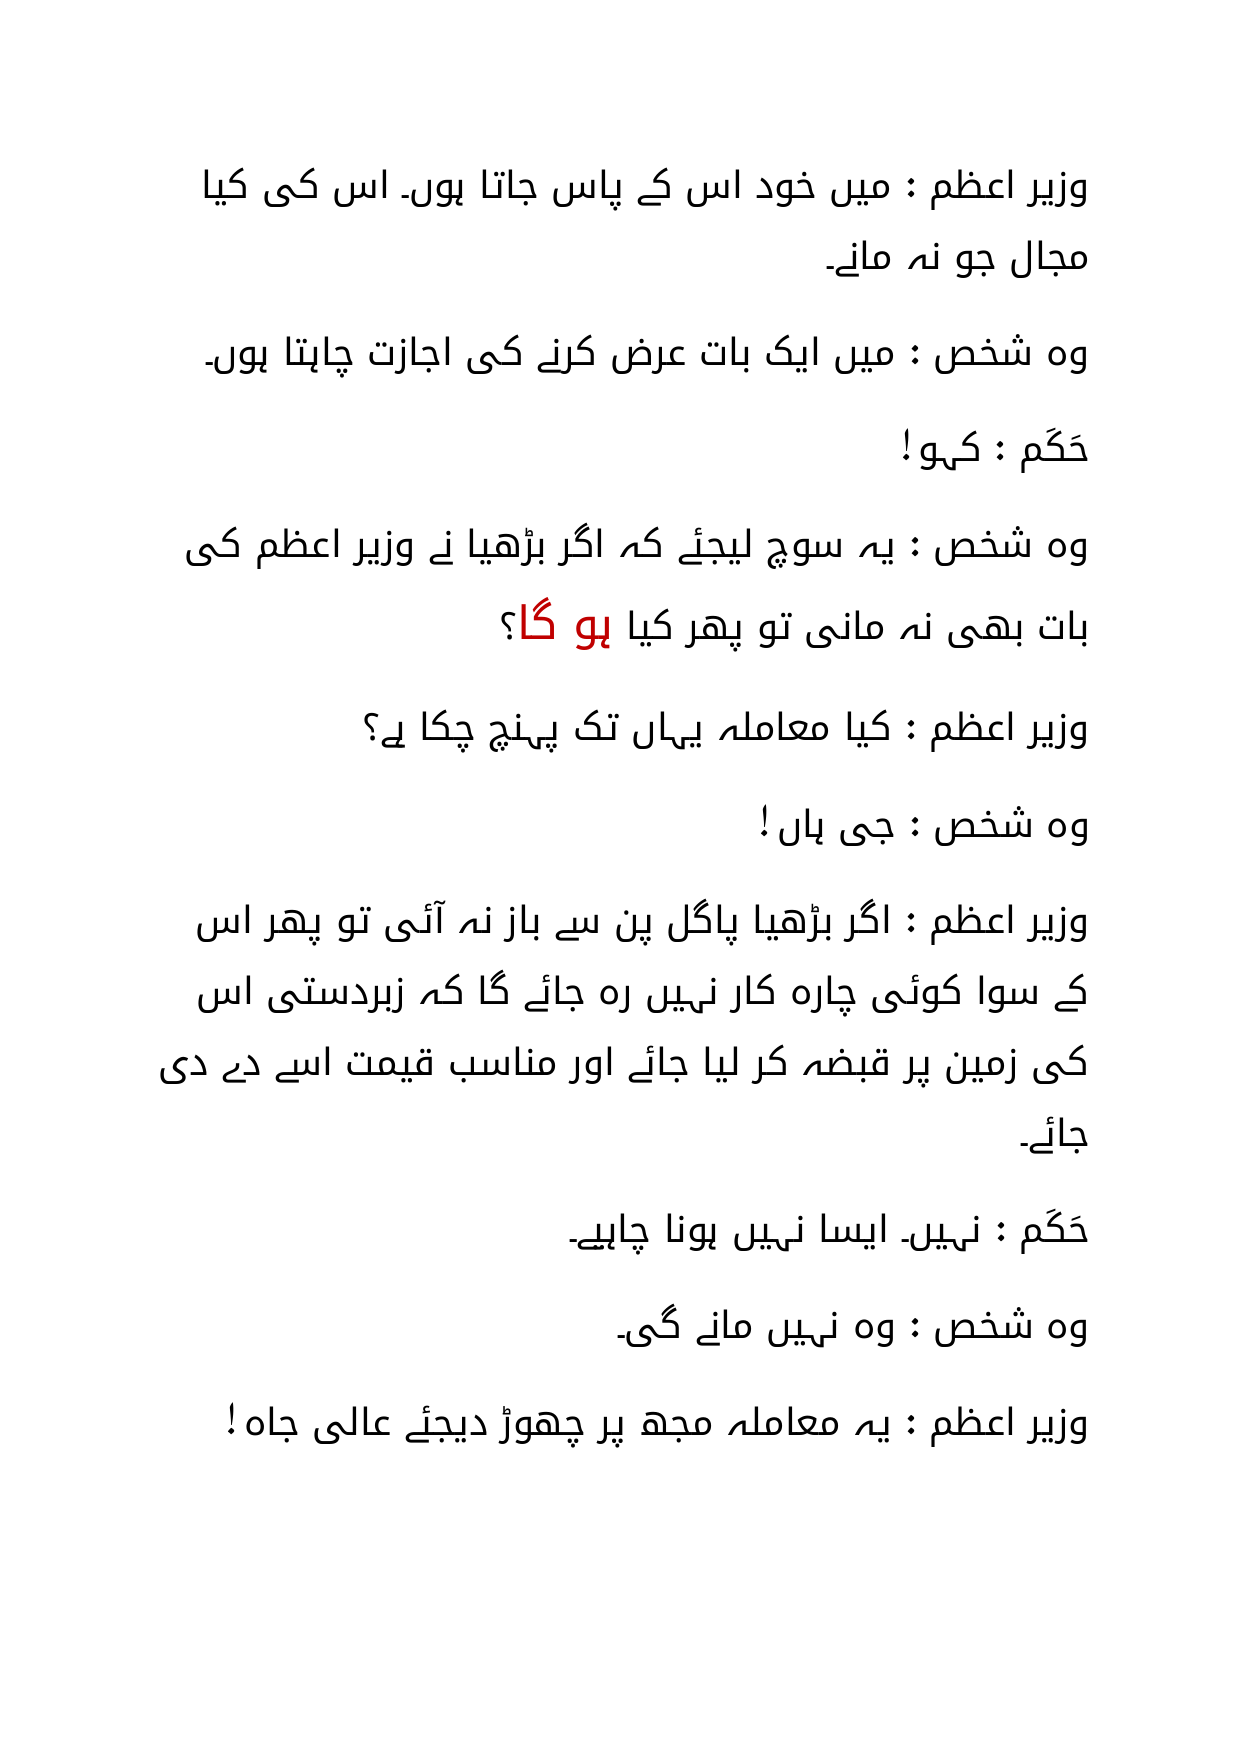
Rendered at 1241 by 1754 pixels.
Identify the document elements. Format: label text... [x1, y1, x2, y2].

text حَکَم : نہیں۔ ایسا نہیں ہونا چاہیے۔ [150, 1194, 1090, 1266]
text حَکَم : کہو! [150, 413, 1090, 484]
text وزیر اعظم : میں خود اس کے پاس جاتا ہوں۔ اس کی کیا مجال جو نہ مانے۔ [150, 150, 1090, 292]
text وہ شخص : میں ایک بات عرض کرنے کی اجازت چاہتا ہوں۔ [150, 317, 1090, 388]
text وزیر اعظم : کیا معاملہ یہاں تک پہنچ چکا ہے؟ [150, 693, 1090, 764]
text وزیر اعظم : اگر بڑھیا پاگل پن سے باز نہ آئی تو پھر اس کے سوا کوئی چارہ کار نہیں رہ جائے گا کہ زبردستی اس کی زمین پر قبضہ کر لیا جائے اور مناسب قیمت اسے دے دی جائے۔ [150, 885, 1090, 1169]
text وہ شخص : یہ سوچ لیجئے کہ اگر بڑھیا نے وزیر اعظم کی بات بھی نہ مانی تو پھر کیا ہو گا؟ [150, 509, 1090, 668]
text وہ شخص : وہ نہیں مانے گی۔ [150, 1291, 1090, 1362]
text وزیر اعظم : یہ معاملہ مجھ پر چھوڑ دیجئے عالی جاہ! [150, 1387, 1090, 1458]
text وہ شخص : جی ہاں! [150, 789, 1090, 860]
